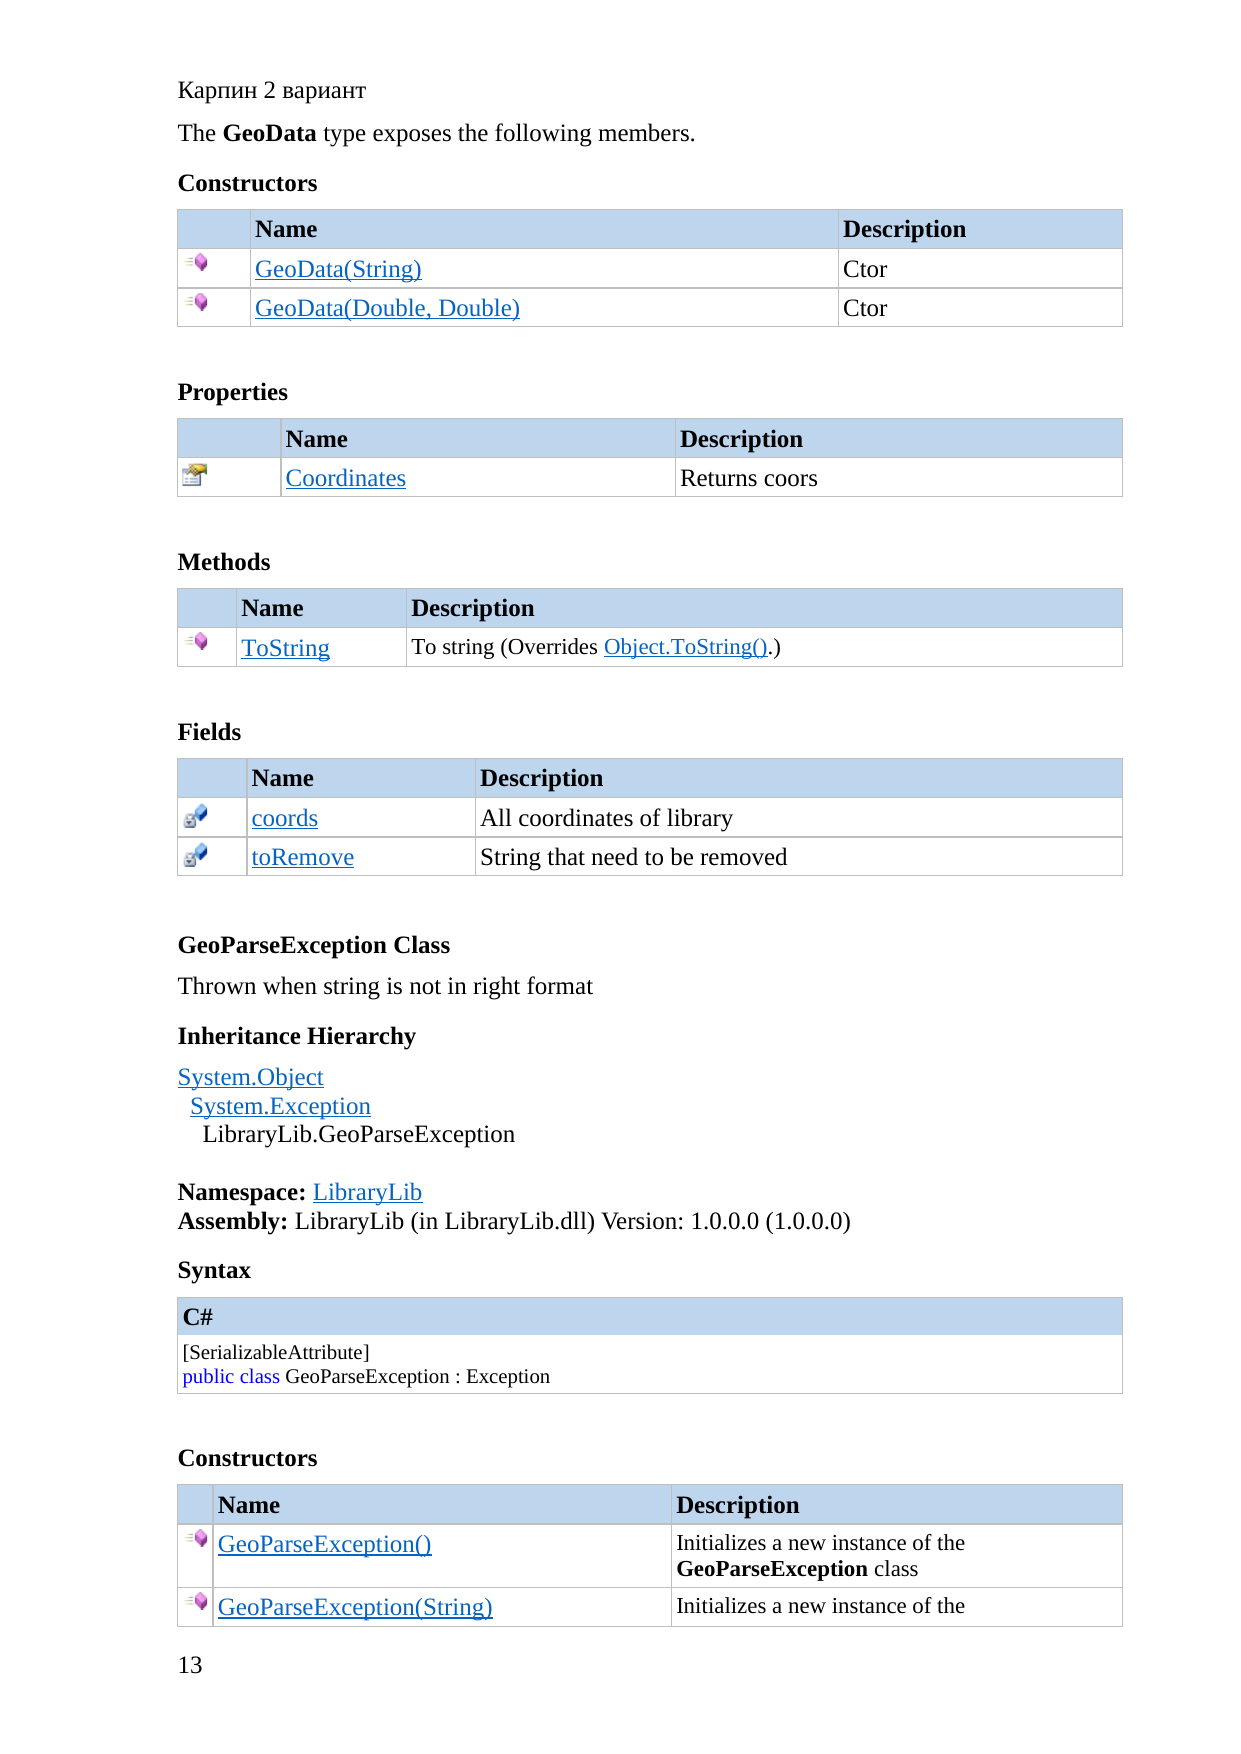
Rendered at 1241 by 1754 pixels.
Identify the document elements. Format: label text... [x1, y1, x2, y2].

picture [182, 842, 208, 867]
table_cell Initializes a new instance of the GeoParseException class [672, 1525, 1122, 1586]
table_header [178, 759, 246, 797]
table_cell Ctor [839, 289, 1122, 326]
table_cell String that need to be removed [476, 838, 1122, 875]
subtitle Constructors [177, 168, 1122, 196]
text Namespace: LibraryLib Assembly: LibraryLib (in LibraryLib.dll) Version: 1.0.0.0 (1.0.0.0) [177, 1177, 1122, 1234]
text Thrown when string is not in right format [177, 971, 1122, 1000]
table_header C# [178, 1298, 1122, 1335]
table_header Name [251, 210, 838, 248]
table_cell GeoData(Double, Double) [251, 289, 838, 326]
table_header Name [214, 1485, 671, 1523]
subtitle Methods [177, 547, 1122, 576]
table_cell Returns coors [676, 458, 1122, 496]
table_cell coords [248, 798, 475, 836]
table_cell [178, 1588, 212, 1626]
table_header Name [237, 589, 406, 627]
table_cell [178, 1525, 212, 1586]
table_header [178, 210, 250, 248]
table_header Name [282, 419, 675, 457]
table_header Description [476, 759, 1122, 797]
picture [182, 632, 208, 650]
subtitle Inheritance Hierarchy [177, 1021, 1122, 1049]
table_header Description [839, 210, 1122, 248]
picture [182, 1529, 208, 1547]
table_cell [178, 628, 236, 666]
table_cell [178, 289, 250, 326]
picture [182, 462, 208, 488]
table_header Name [248, 759, 475, 797]
picture [182, 1592, 208, 1610]
subtitle Fields [177, 717, 1122, 745]
picture [182, 293, 208, 311]
table_cell Coordinates [282, 458, 675, 496]
table_cell Ctor [839, 249, 1122, 287]
table_cell [178, 798, 246, 836]
subtitle Constructors [177, 1443, 1122, 1472]
table_cell To string (Overrides Object.ToString().) [407, 628, 1122, 666]
picture [182, 802, 208, 828]
table_cell [178, 838, 246, 875]
table_header [178, 1485, 212, 1523]
subtitle Syntax [177, 1255, 1122, 1284]
table_cell [178, 249, 250, 287]
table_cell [672, 1588, 1122, 1626]
subtitle Properties [177, 377, 1122, 406]
text System.Object System.Exception LibraryLib.GeoParseException [177, 1062, 1122, 1177]
table_cell GeoParseException() [214, 1525, 671, 1586]
text The GeoData type exposes the following members. [177, 118, 1122, 147]
table_cell [SerializableAttribute] public class GeoParseException : Exception [178, 1335, 1122, 1392]
table_header Description [672, 1485, 1122, 1523]
table_header [178, 419, 280, 457]
picture [182, 253, 208, 271]
table_header Description [676, 419, 1122, 457]
table_header Description [407, 589, 1122, 627]
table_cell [214, 1588, 671, 1626]
table_cell GeoData(String) [251, 249, 838, 287]
table_cell All coordinates of library [476, 798, 1122, 836]
table_cell [178, 458, 280, 496]
table_cell toRemove [248, 838, 475, 875]
subtitle GeoParseException Class [177, 930, 1122, 959]
table_header [178, 589, 236, 627]
table_cell ToString [237, 628, 406, 666]
